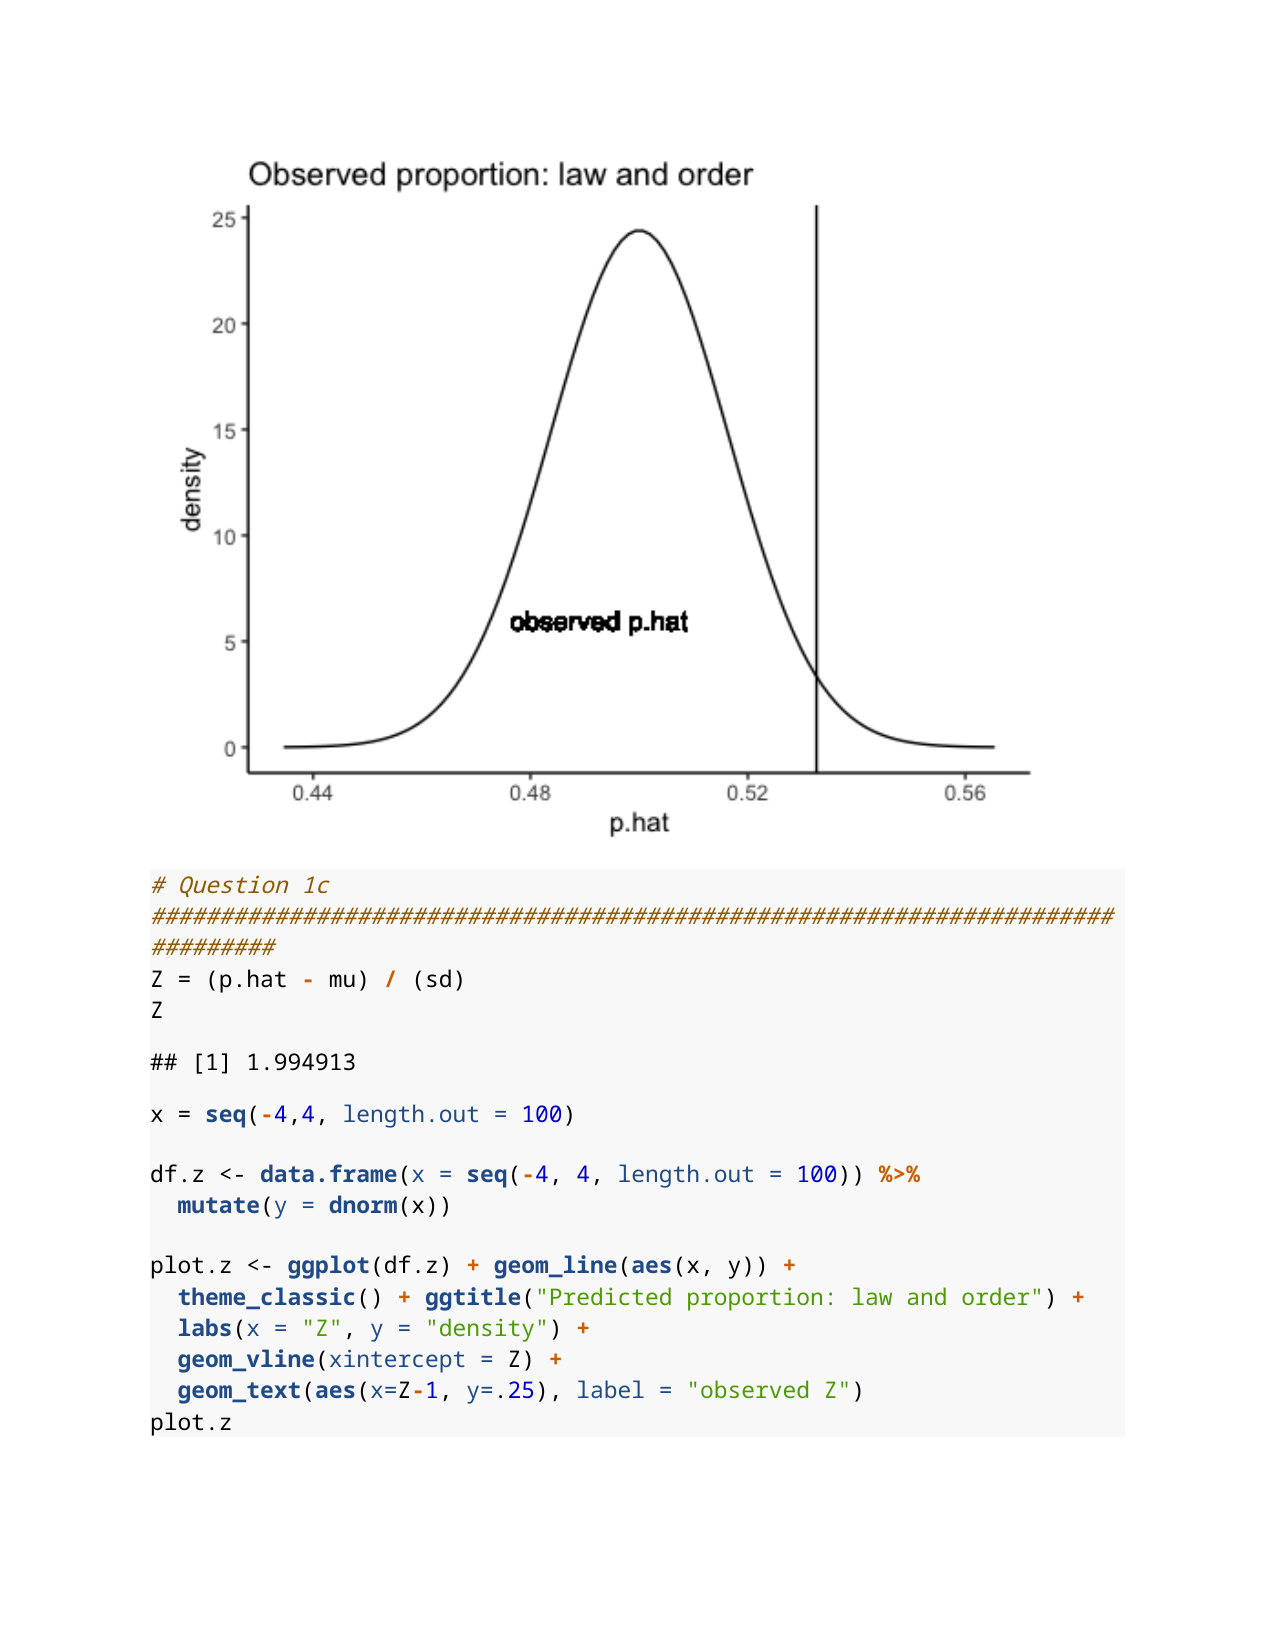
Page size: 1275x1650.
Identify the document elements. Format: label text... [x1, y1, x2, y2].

picture [168, 150, 1044, 850]
text ## [1] 1.994913 [150, 1046, 1125, 1077]
text x = seq(-4,4, length.out = 100) df.z <- data.frame(x = seq(-4, 4, length.out = 100)) %>% mutate(y = dnorm(x)) plot.z <- ggplot(df.z) + geom_line(aes(x, y)) + theme_classic() + ggtitle("Predicted proportion: law and order") + labs(x = "Z", y = "density") + geom_vline(xintercept = Z) + geom_text(aes(x=Z-1, y=.25), label = "observed Z") plot.z [150, 1098, 1125, 1437]
text # Question 1c ############################################################################### Z = (p.hat - mu) / (sd) Z [150, 869, 1125, 1025]
